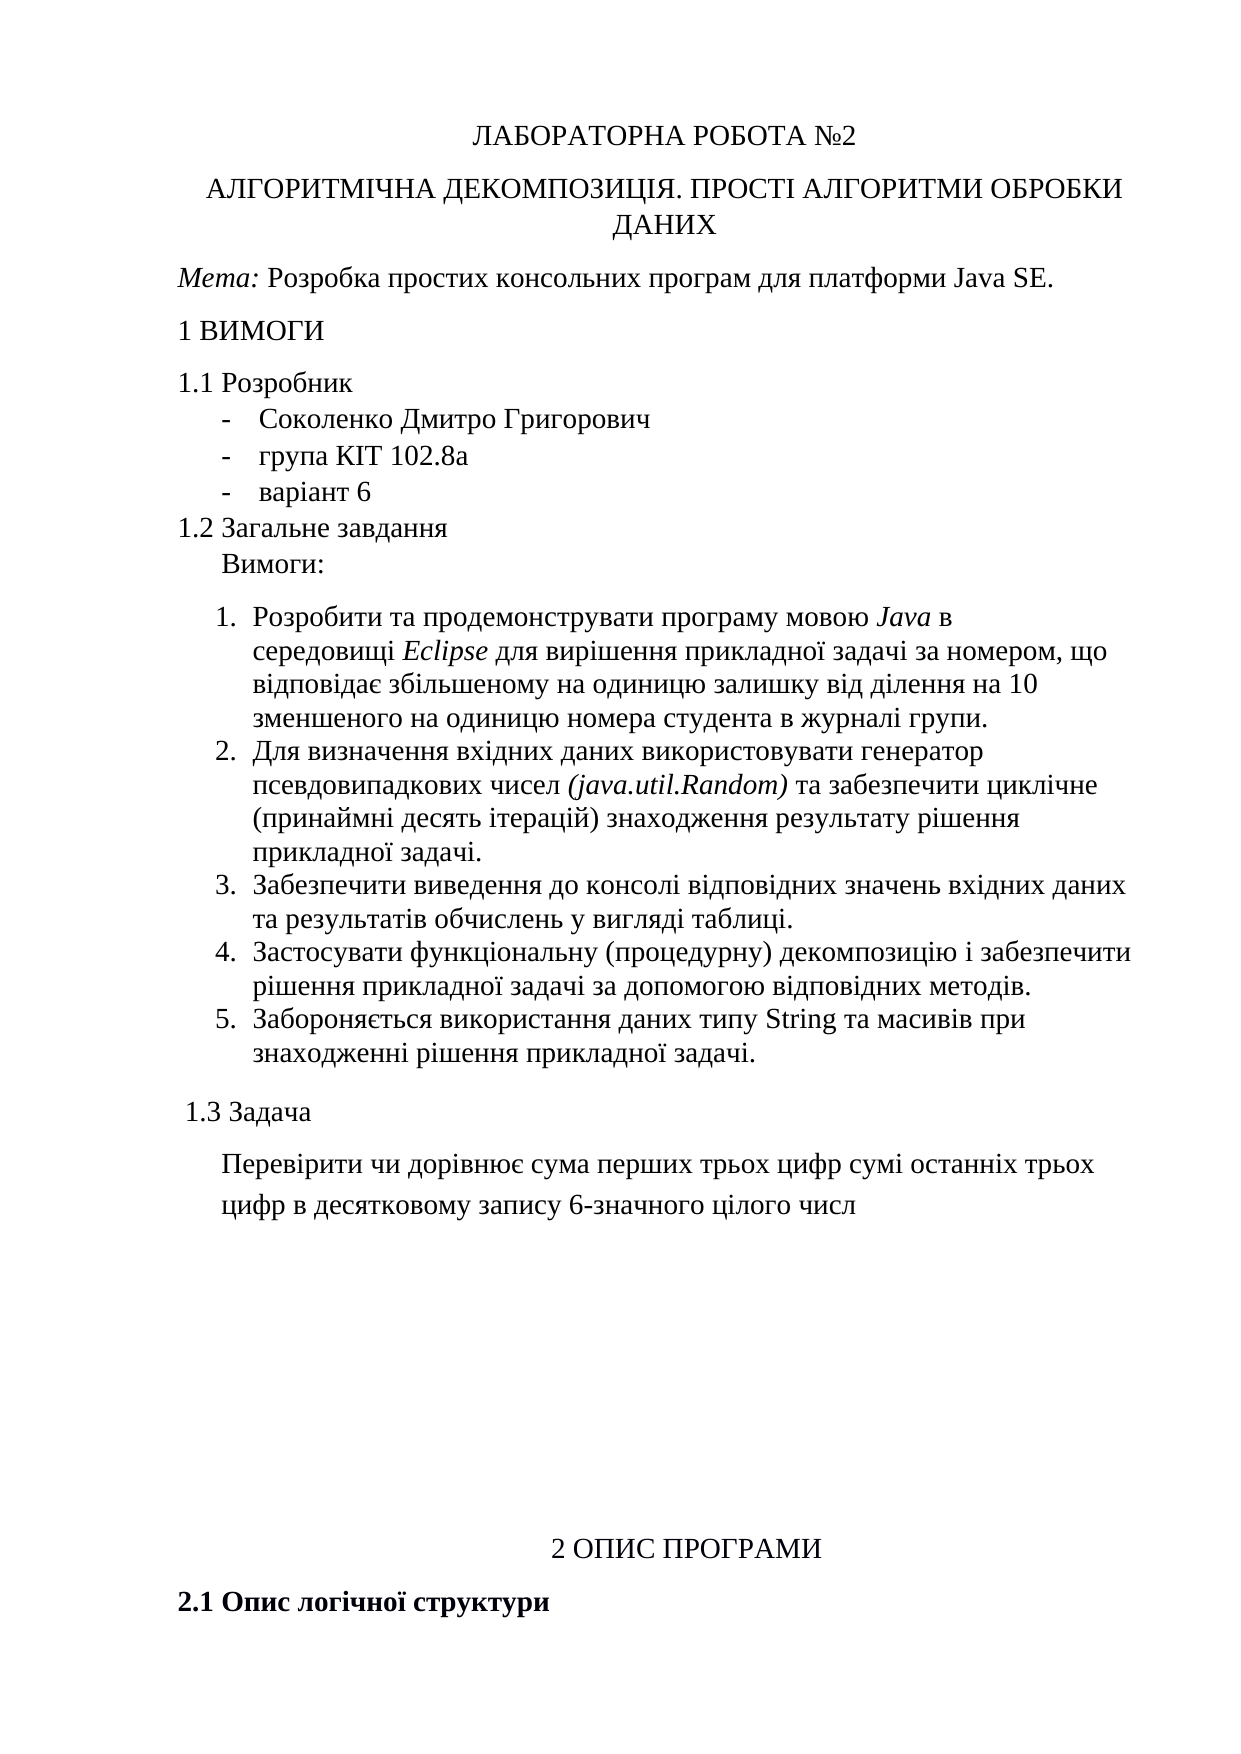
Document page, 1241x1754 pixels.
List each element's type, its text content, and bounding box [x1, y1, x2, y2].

text ЛАБОРАТОРНА РОБОТА №2 [177, 118, 1152, 152]
text 2 ОПИС ПРОГРАМИ [221, 1531, 1152, 1565]
list Забороняється використання даних типу String та масивів при знаходженні рішення прикладної задачі. [215, 1002, 1152, 1069]
list група КІТ 102.8а [221, 438, 1152, 471]
text 2.1 Опис логічної структури [177, 1584, 1152, 1617]
text АЛГОРИТМІЧНА ДЕКОМПОЗИЦІЯ. ПРОСТІ АЛГОРИТМИ ОБРОБКИ ДАНИХ [177, 171, 1152, 241]
list варіант 6 [221, 474, 1152, 507]
list Вимоги: [221, 546, 1152, 580]
list Застосувати функціональну (процедурну) декомпозицію і забезпечити рішення прикладної задачі за допомогою відповідних методів. [215, 934, 1152, 1002]
list Загальне завдання [177, 510, 1152, 544]
list Соколенко Дмитро Григорович [221, 402, 1152, 435]
text Перевірити чи дорівнює сума перших трьох цифр сумі останніх трьох цифр в десятковому запису 6-значного цілого числ [221, 1146, 1152, 1221]
list Для визначення вхідних даних використовувати генератор псевдовипадкових чисел (java.util.Random) та забезпечити циклічне (принаймні десять ітерацій) знаходження результату рішення прикладної задачі. [215, 733, 1152, 867]
list Розробити та продемонструвати програму мовою Java в середовищі Eclipse для вирішення прикладної задачі за номером, що відповідає збільшеному на одиницю залишку від ділення на 10 зменшеного на одиницю номера студента в журналі групи. [215, 599, 1152, 733]
text Мета: Розробка простих консольних програм для платформи Java SE. [177, 260, 1152, 293]
text 1.3 Задача [177, 1094, 1152, 1127]
list Забезпечити виведення до консолі відповідних значень вхідних даних та результатів обчислень у вигляді таблиці. [215, 867, 1152, 934]
text 1 ВИМОГИ [177, 313, 1152, 346]
list Розробник [177, 366, 1152, 399]
